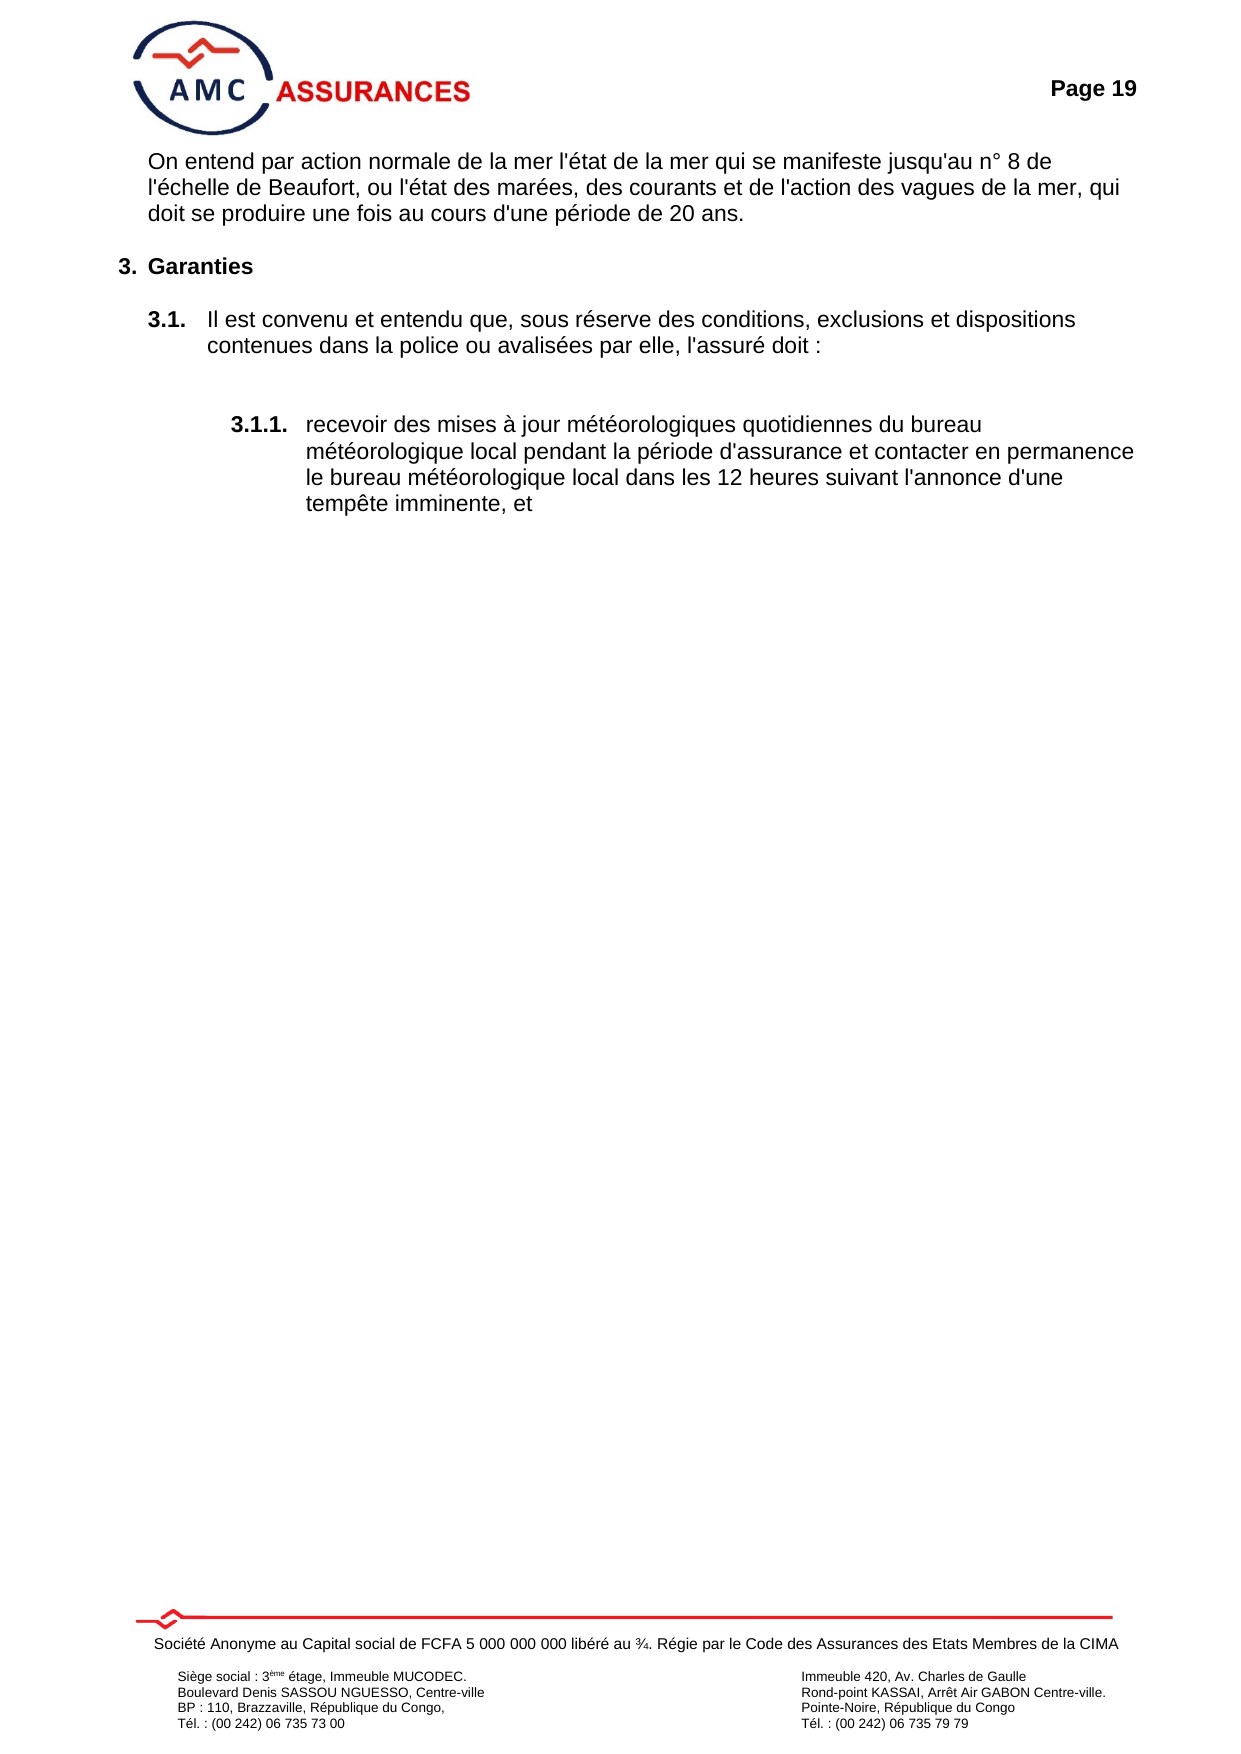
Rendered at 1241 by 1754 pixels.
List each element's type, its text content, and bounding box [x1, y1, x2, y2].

text On entend par action normale de la mer l'état de la mer qui se manifeste jusqu'au n° 8 de l'échelle de Beaufort, ou l'état des marées, des courants et de l'action des vagues de la mer, qui doit se produire une fois au cours d'une période de 20 ans. [148, 148, 1137, 227]
picture [80, 1592, 1167, 1653]
list Il est convenu et entendu que, sous réserve des conditions, exclusions et dispositions contenues dans la police ou avalisées par elle, l'assuré doit : [148, 306, 1137, 358]
picture [121, 7, 476, 148]
list Garanties [118, 253, 1137, 279]
list recevoir des mises à jour météorologiques quotidiennes du bureau météorologique local pendant la période d'assurance et contacter en permanence le bureau météorologique local dans les 12 heures suivant l'annonce d'une tempête imminente, et [231, 411, 1137, 517]
